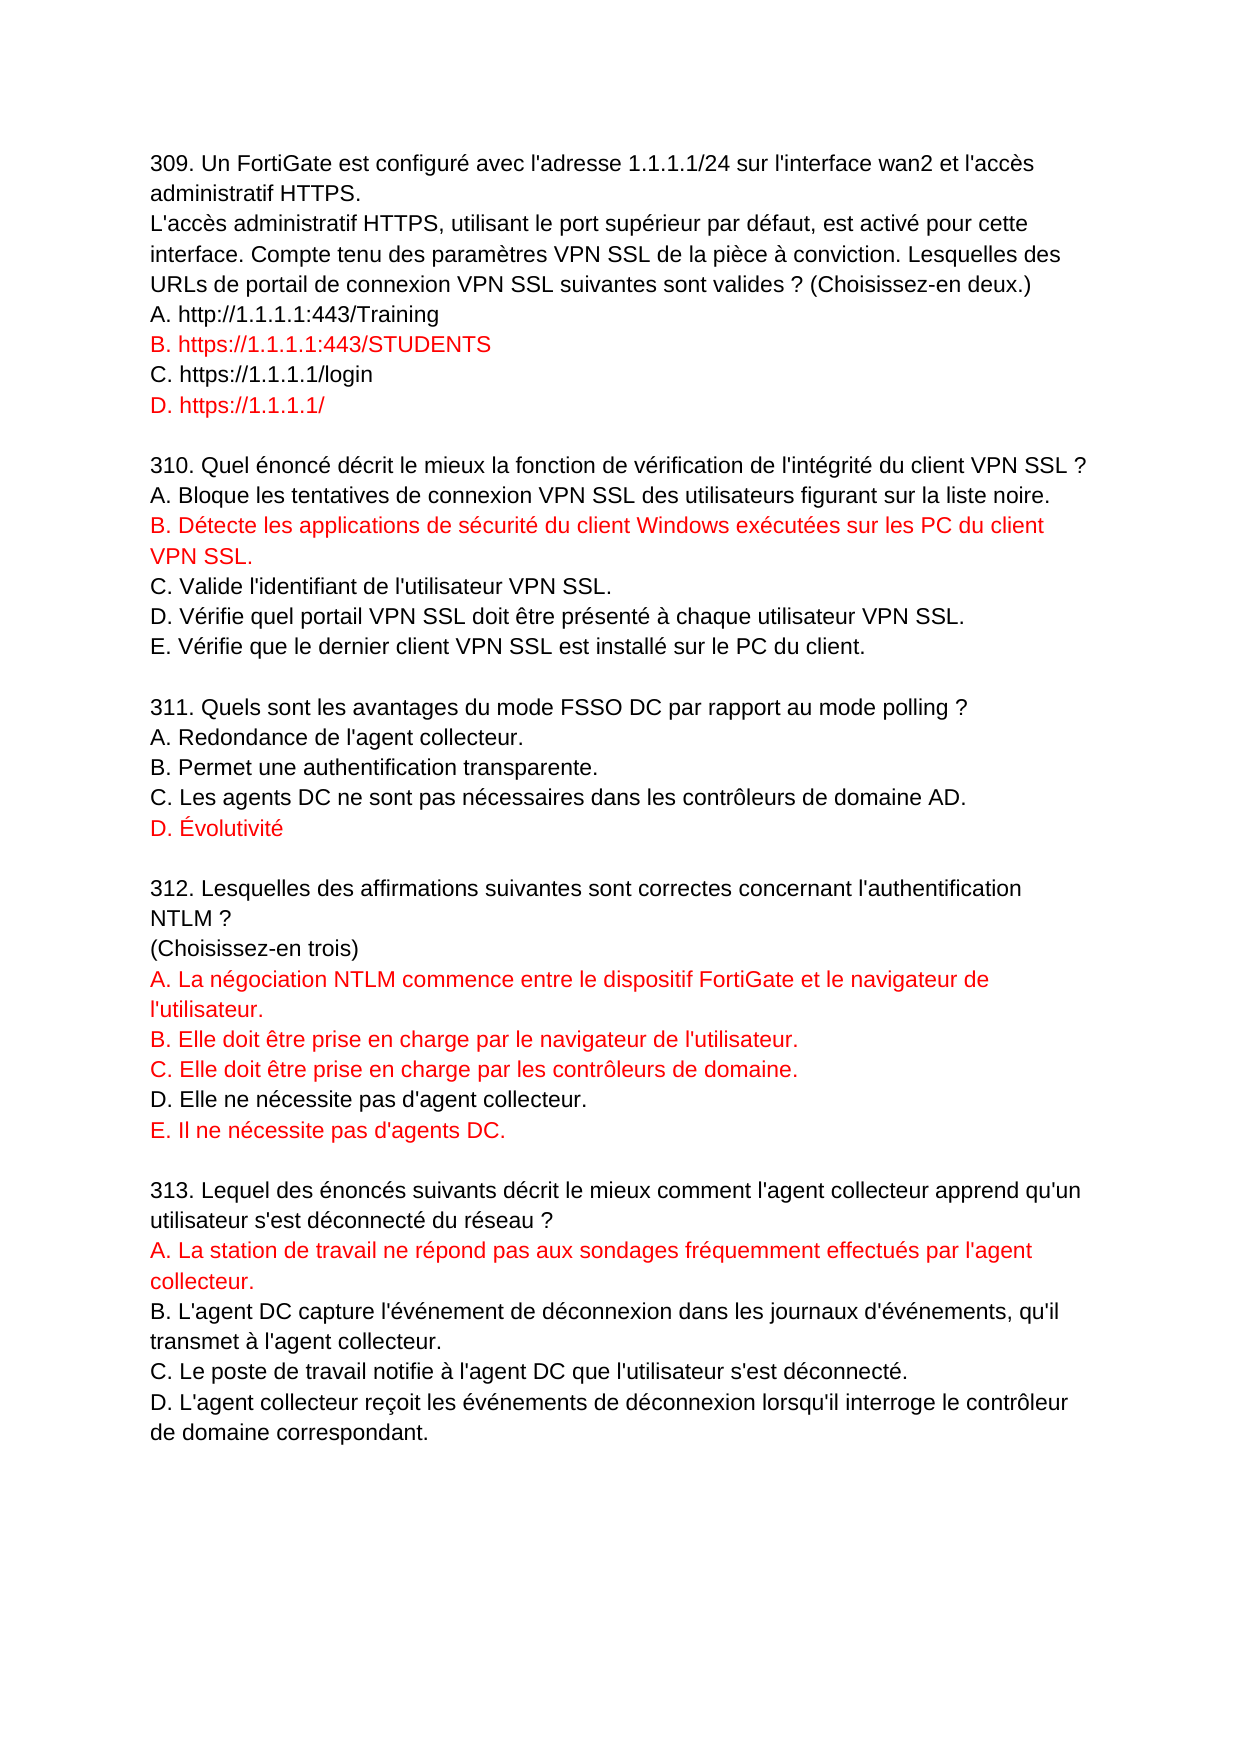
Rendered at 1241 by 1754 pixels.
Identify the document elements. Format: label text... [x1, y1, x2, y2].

text 310. Quel énoncé décrit le mieux la fonction de vérification de l'intégrité du client VPN SSL ? [150, 452, 1090, 478]
text C. Elle doit être prise en charge par les contrôleurs de domaine. [150, 1056, 1090, 1083]
text 312. Lesquelles des affirmations suivantes sont correctes concernant l'authentification NTLM ? [150, 875, 1090, 932]
text B. https://1.1.1.1:443/STUDENTS [150, 331, 1090, 358]
text A. La négociation NTLM commence entre le dispositif FortiGate et le navigateur de l'utilisateur. [150, 966, 1090, 1022]
text D. Elle ne nécessite pas d'agent collecteur. [150, 1086, 1090, 1113]
text A. Redondance de l'agent collecteur. [150, 724, 1090, 750]
text D. L'agent collecteur reçoit les événements de déconnexion lorsqu'il interroge le contrôleur de domaine correspondant. [150, 1388, 1090, 1445]
text 311. Quels sont les avantages du mode FSSO DC par rapport au mode polling ? [150, 694, 1090, 720]
text A. La station de travail ne répond pas aux sondages fréquemment effectués par l'agent collecteur. [150, 1237, 1090, 1294]
text D. Évolutivité [150, 814, 1090, 841]
text (Choisissez-en trois) [150, 935, 1090, 962]
text E. Vérifie que le dernier client VPN SSL est installé sur le PC du client. [150, 633, 1090, 660]
text A. Bloque les tentatives de connexion VPN SSL des utilisateurs figurant sur la liste noire. [150, 482, 1090, 509]
text C. Le poste de travail notifie à l'agent DC que l'utilisateur s'est déconnecté. [150, 1358, 1090, 1385]
text B. Permet une authentification transparente. [150, 754, 1090, 781]
text B. L'agent DC capture l'événement de déconnexion dans les journaux d'événements, qu'il transmet à l'agent collecteur. [150, 1298, 1090, 1354]
text B. Détecte les applications de sécurité du client Windows exécutées sur les PC du client VPN SSL. [150, 512, 1090, 569]
text D. Vérifie quel portail VPN SSL doit être présenté à chaque utilisateur VPN SSL. [150, 603, 1090, 629]
text D. https://1.1.1.1/ [150, 392, 1090, 418]
text 309. Un FortiGate est configuré avec l'adresse 1.1.1.1/24 sur l'interface wan2 et l'accès administratif HTTPS. [150, 150, 1090, 207]
text L'accès administratif HTTPS, utilisant le port supérieur par défaut, est activé pour cette interface. Compte tenu des paramètres VPN SSL de la pièce à conviction. Lesquelles des URLs de portail de connexion VPN SSL suivantes sont valides ? (Choisissez-en deux.) [150, 210, 1090, 297]
text A. http://1.1.1.1:443/Training [150, 301, 1090, 327]
text B. Elle doit être prise en charge par le navigateur de l'utilisateur. [150, 1026, 1090, 1052]
text C. https://1.1.1.1/login [150, 361, 1090, 388]
text C. Valide l'identifiant de l'utilisateur VPN SSL. [150, 573, 1090, 599]
text 313. Lequel des énoncés suivants décrit le mieux comment l'agent collecteur apprend qu'un utilisateur s'est déconnecté du réseau ? [150, 1177, 1090, 1234]
text E. Il ne nécessite pas d'agents DC. [150, 1117, 1090, 1143]
text C. Les agents DC ne sont pas nécessaires dans les contrôleurs de domaine AD. [150, 784, 1090, 811]
